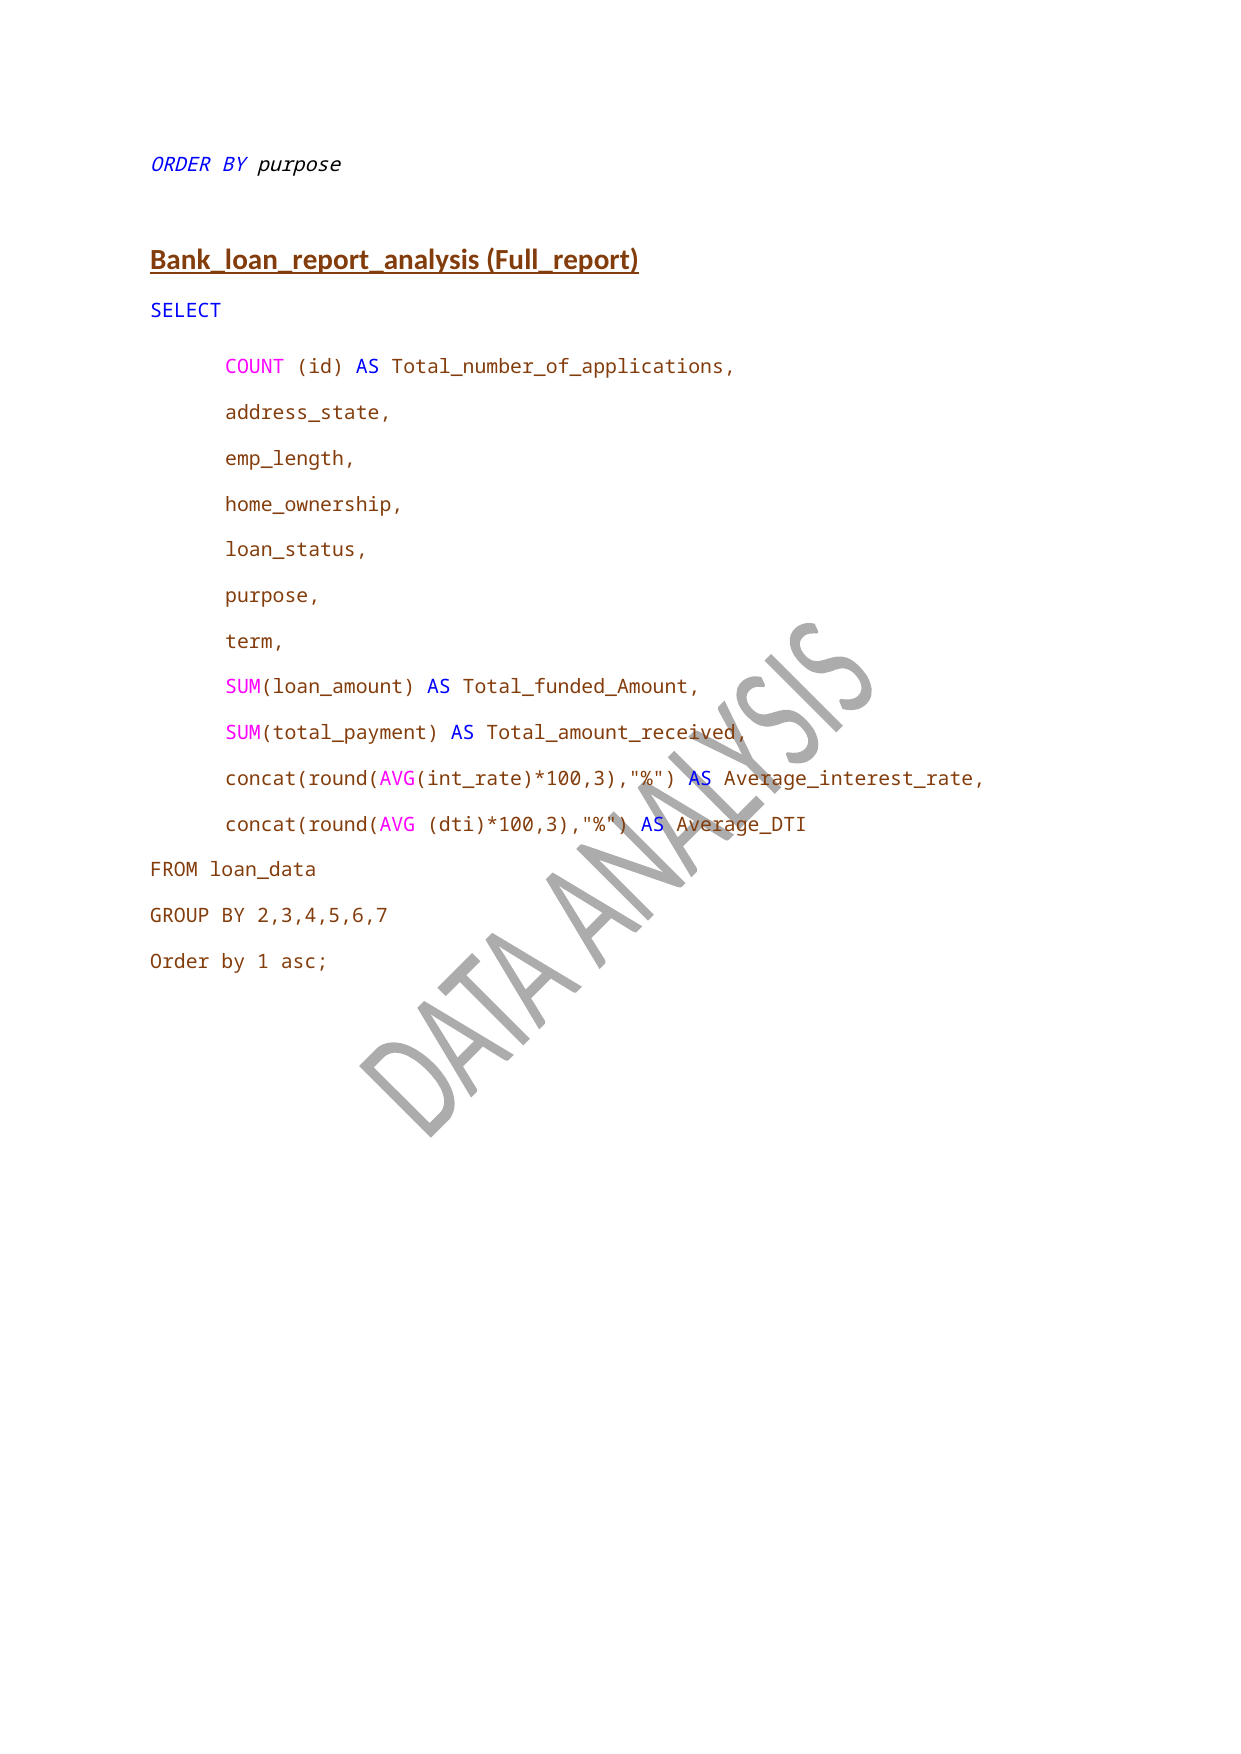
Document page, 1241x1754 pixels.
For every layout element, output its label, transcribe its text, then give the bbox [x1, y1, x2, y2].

text SELECT [150, 297, 1090, 323]
text COUNT (id) AS Total_number_of_applications, [150, 323, 1090, 379]
text address_state, [150, 398, 1090, 425]
text loan_status, [150, 536, 1090, 562]
text concat(round(AVG (dti)*100,3),"%") AS Average_DTI [150, 810, 1090, 837]
text ORDER BY purpose [150, 150, 1090, 177]
text concat(round(AVG(int_rate)*100,3),"%") AS Average_interest_rate, [150, 764, 1090, 791]
text term, [150, 627, 1090, 654]
text purpose, [150, 581, 1090, 608]
text emp_length, [150, 444, 1090, 471]
text GROUP BY 2,3,4,5,6,7 [150, 901, 1090, 928]
text Order by 1 asc; [150, 947, 1090, 974]
text Bank_loan_report_analysis (Full_report) [150, 241, 1090, 277]
text SUM(total_payment) AS Total_amount_received, [150, 718, 1090, 745]
text FROM loan_data [150, 856, 1090, 883]
text home_ownership, [150, 490, 1090, 517]
text SUM(loan_amount) AS Total_funded_Amount, [150, 673, 1090, 700]
